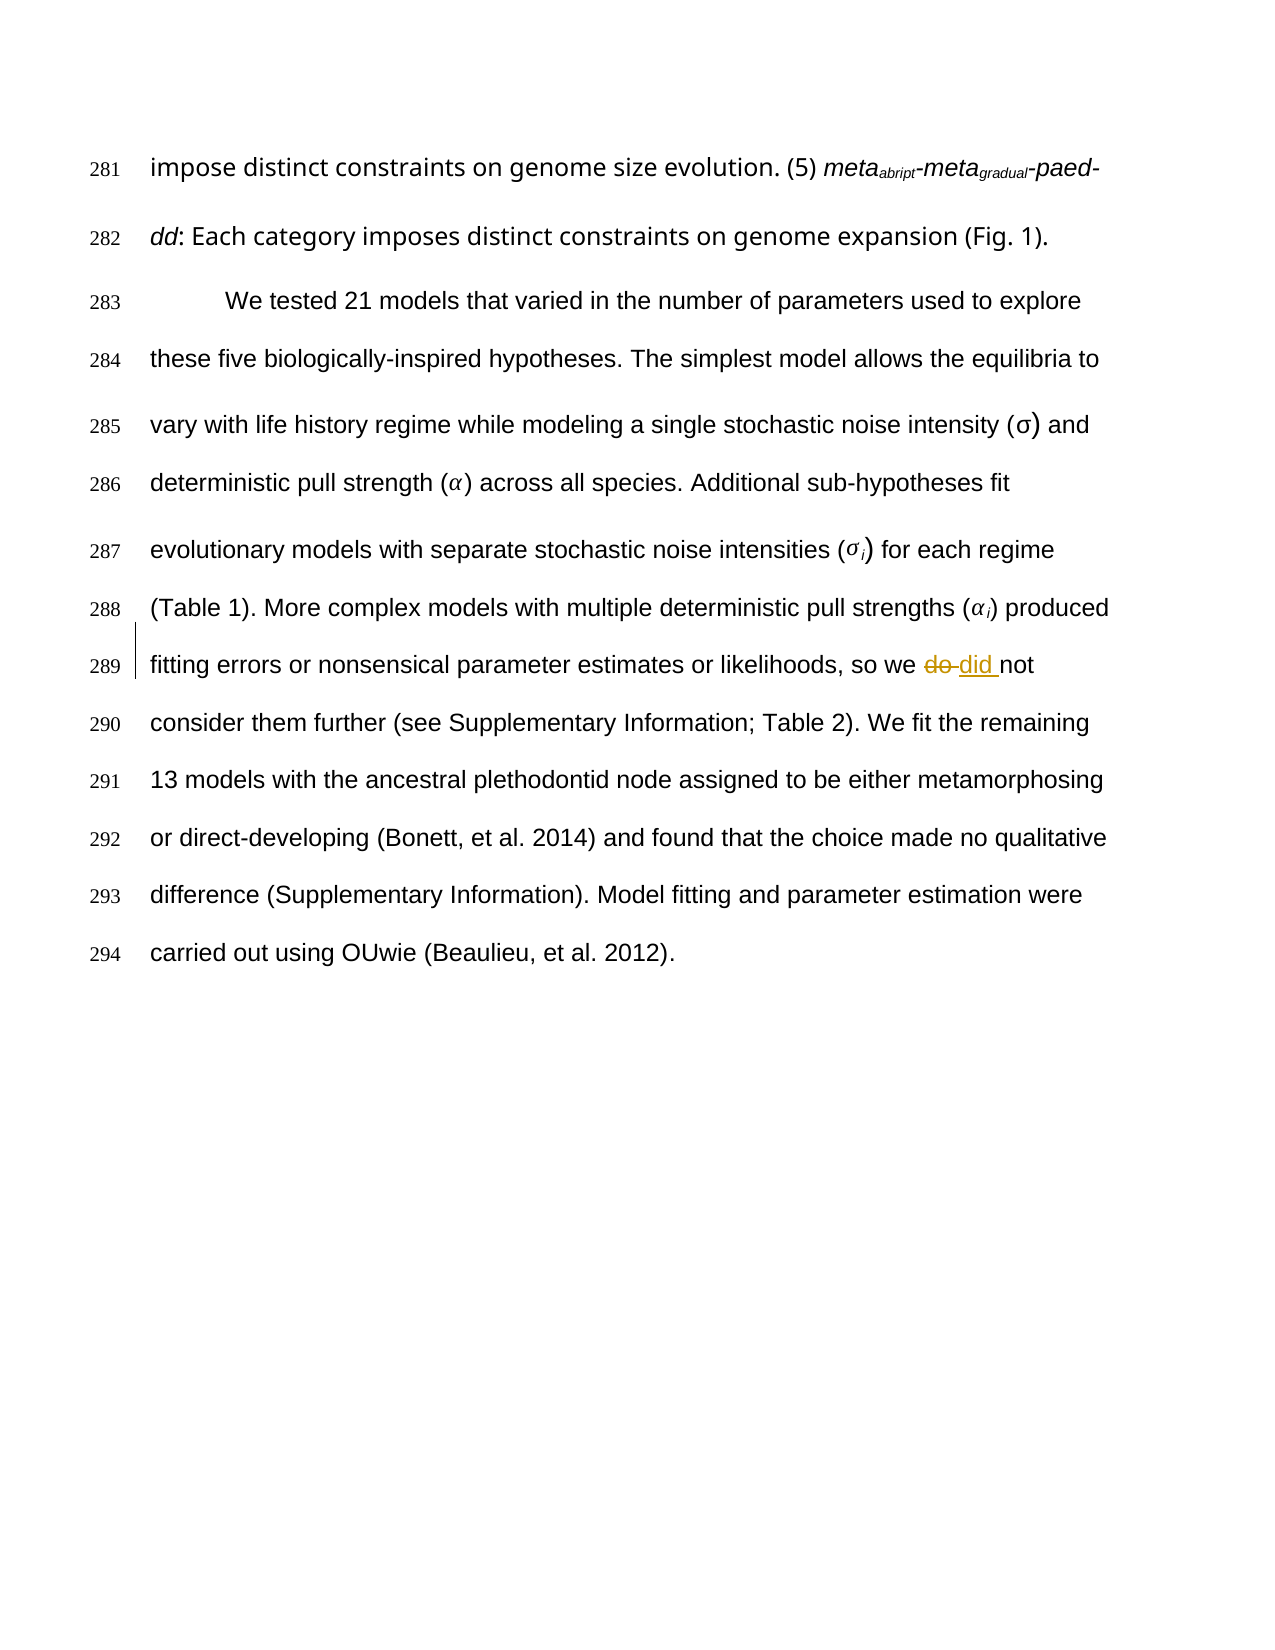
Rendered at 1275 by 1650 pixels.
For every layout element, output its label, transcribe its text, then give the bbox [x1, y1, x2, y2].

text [150, 150, 1125, 252]
text We tested 21 models that varied in the number of parameters used to explore these five biologically-inspired hypotheses. The simplest model allows the equilibria to vary with life history regime while modeling a single stochastic noise intensity (σ) and deterministic pull strength () across all species. Additional sub-hypotheses fit evolutionary models with separate stochastic noise intensities (i) for each regime (Table 1). More complex models with multiple deterministic pull strengths (i) produced fitting errors or nonsensical parameter estimates or likelihoods, so we not consider them further (see Supplementary Information; Table 2). We fit the remaining 13 models with the ancestral plethodontid node assigned to be either metamorphosing or direct-developing (Bonett, et al. 2014) and found that the choice made no qualitative difference (Supplementary Information). Model fitting and parameter estimation were carried out using OUwie (Beaulieu, et al. 2012). [150, 286, 1125, 967]
